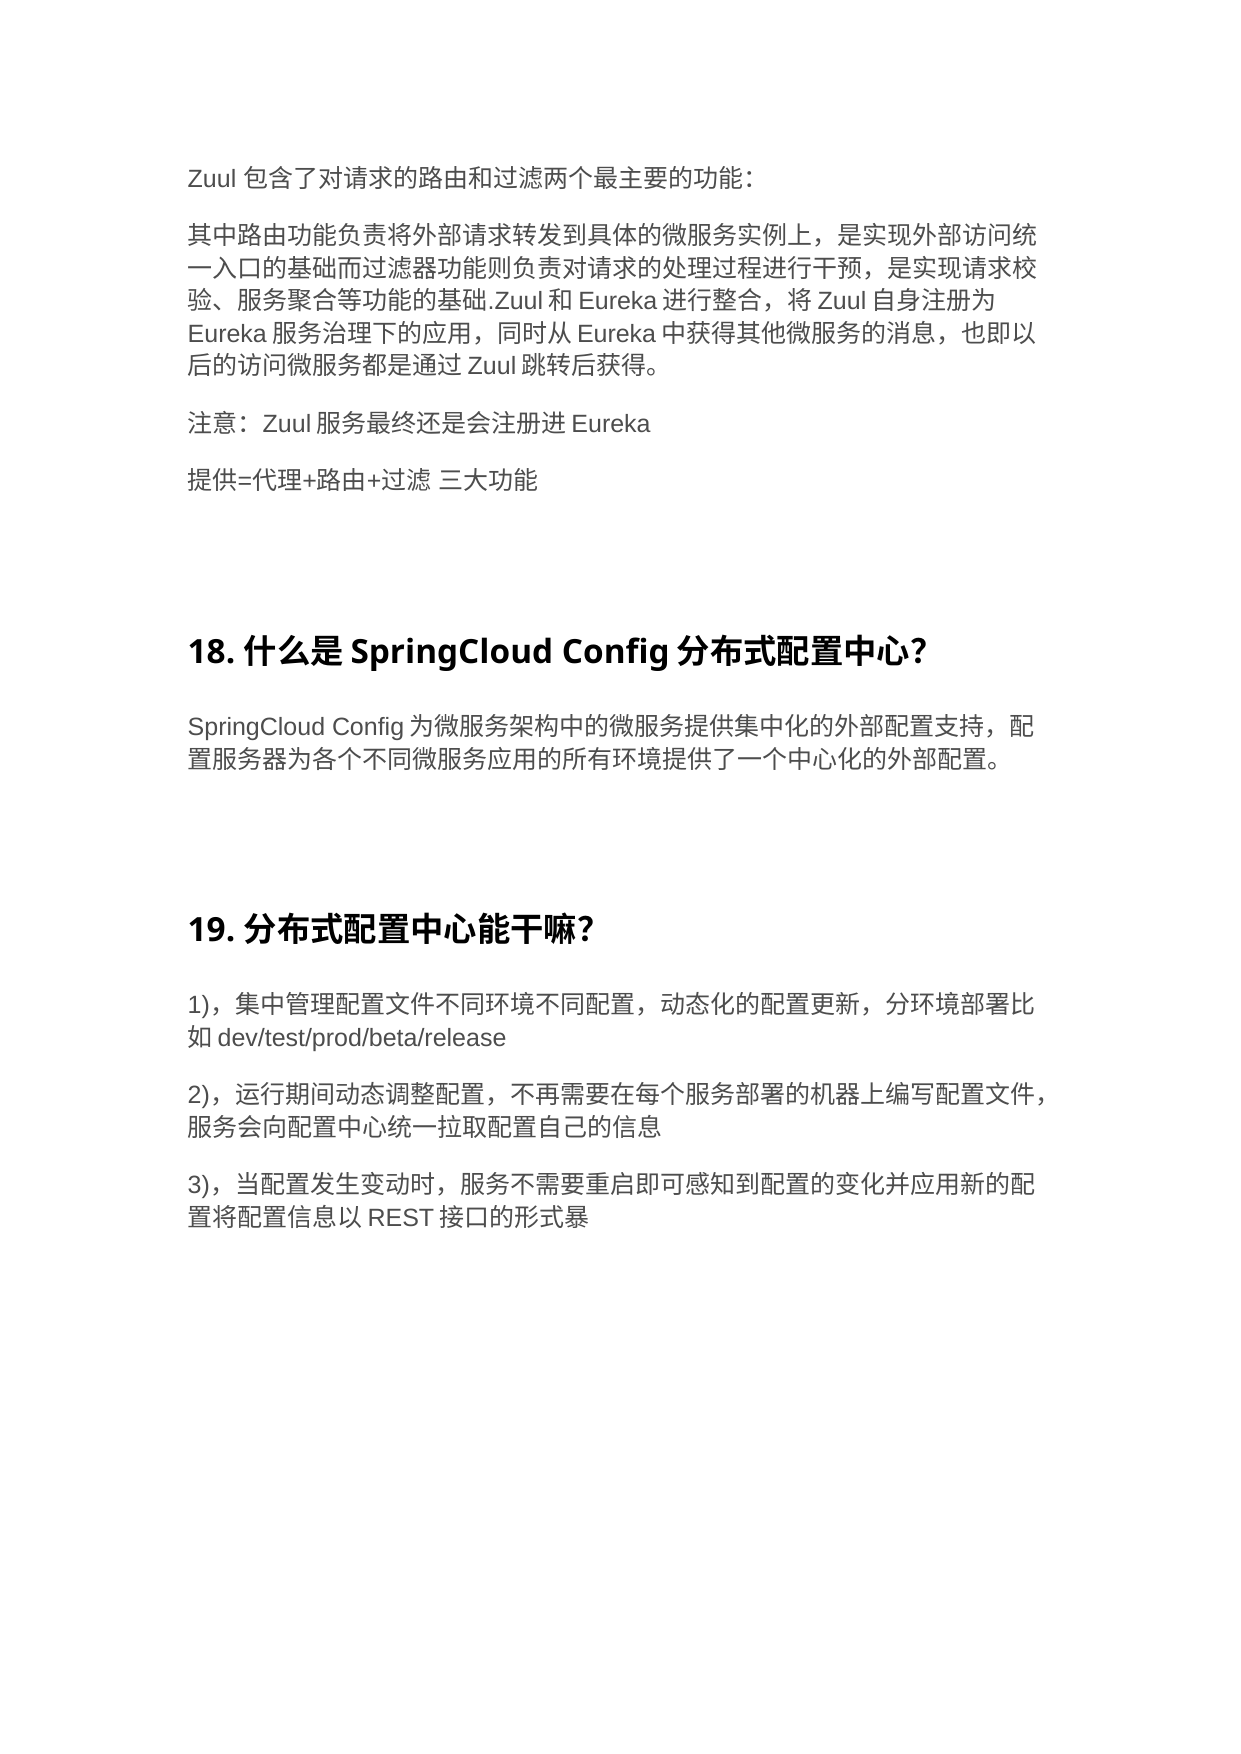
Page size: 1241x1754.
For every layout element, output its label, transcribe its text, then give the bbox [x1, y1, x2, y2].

subtitle 什么是SpringCloud Config分布式配置中心？ [187, 616, 1053, 681]
subtitle 分布式配置中心能干嘛？ [187, 894, 1053, 959]
text 2)，运行期间动态调整配置，不再需要在每个服务部署的机器上编写配置文件，服务会向配置中心统一拉取配置自己的信息 [187, 1079, 1053, 1144]
text Zuul 包含了对请求的路由和过滤两个最主要的功能： [187, 162, 1053, 194]
text 注意：Zuul服务最终还是会注册进Eureka [187, 407, 1053, 439]
text 1)，集中管理配置文件不同环境不同配置，动态化的配置更新，分环境部署比如dev/test/prod/beta/release [187, 989, 1053, 1054]
text 提供=代理+路由+过滤 三大功能 [187, 464, 1053, 497]
text 3)，当配置发生变动时，服务不需要重启即可感知到配置的变化并应用新的配置将配置信息以REST接口的形式暴 [187, 1169, 1053, 1234]
text SpringCloud Config为微服务架构中的微服务提供集中化的外部配置支持，配置服务器为各个不同微服务应用的所有环境提供了一个中心化的外部配置。 [187, 710, 1053, 775]
text 其中路由功能负责将外部请求转发到具体的微服务实例上，是实现外部访问统一入口的基础而过滤器功能则负责对请求的处理过程进行干预，是实现请求校验、服务聚合等功能的基础.Zuul和Eureka进行整合，将Zuul自身注册为Eureka服务治理下的应用，同时从Eureka中获得其他微服务的消息，也即以后的访问微服务都是通过Zuul跳转后获得。 [187, 219, 1053, 382]
